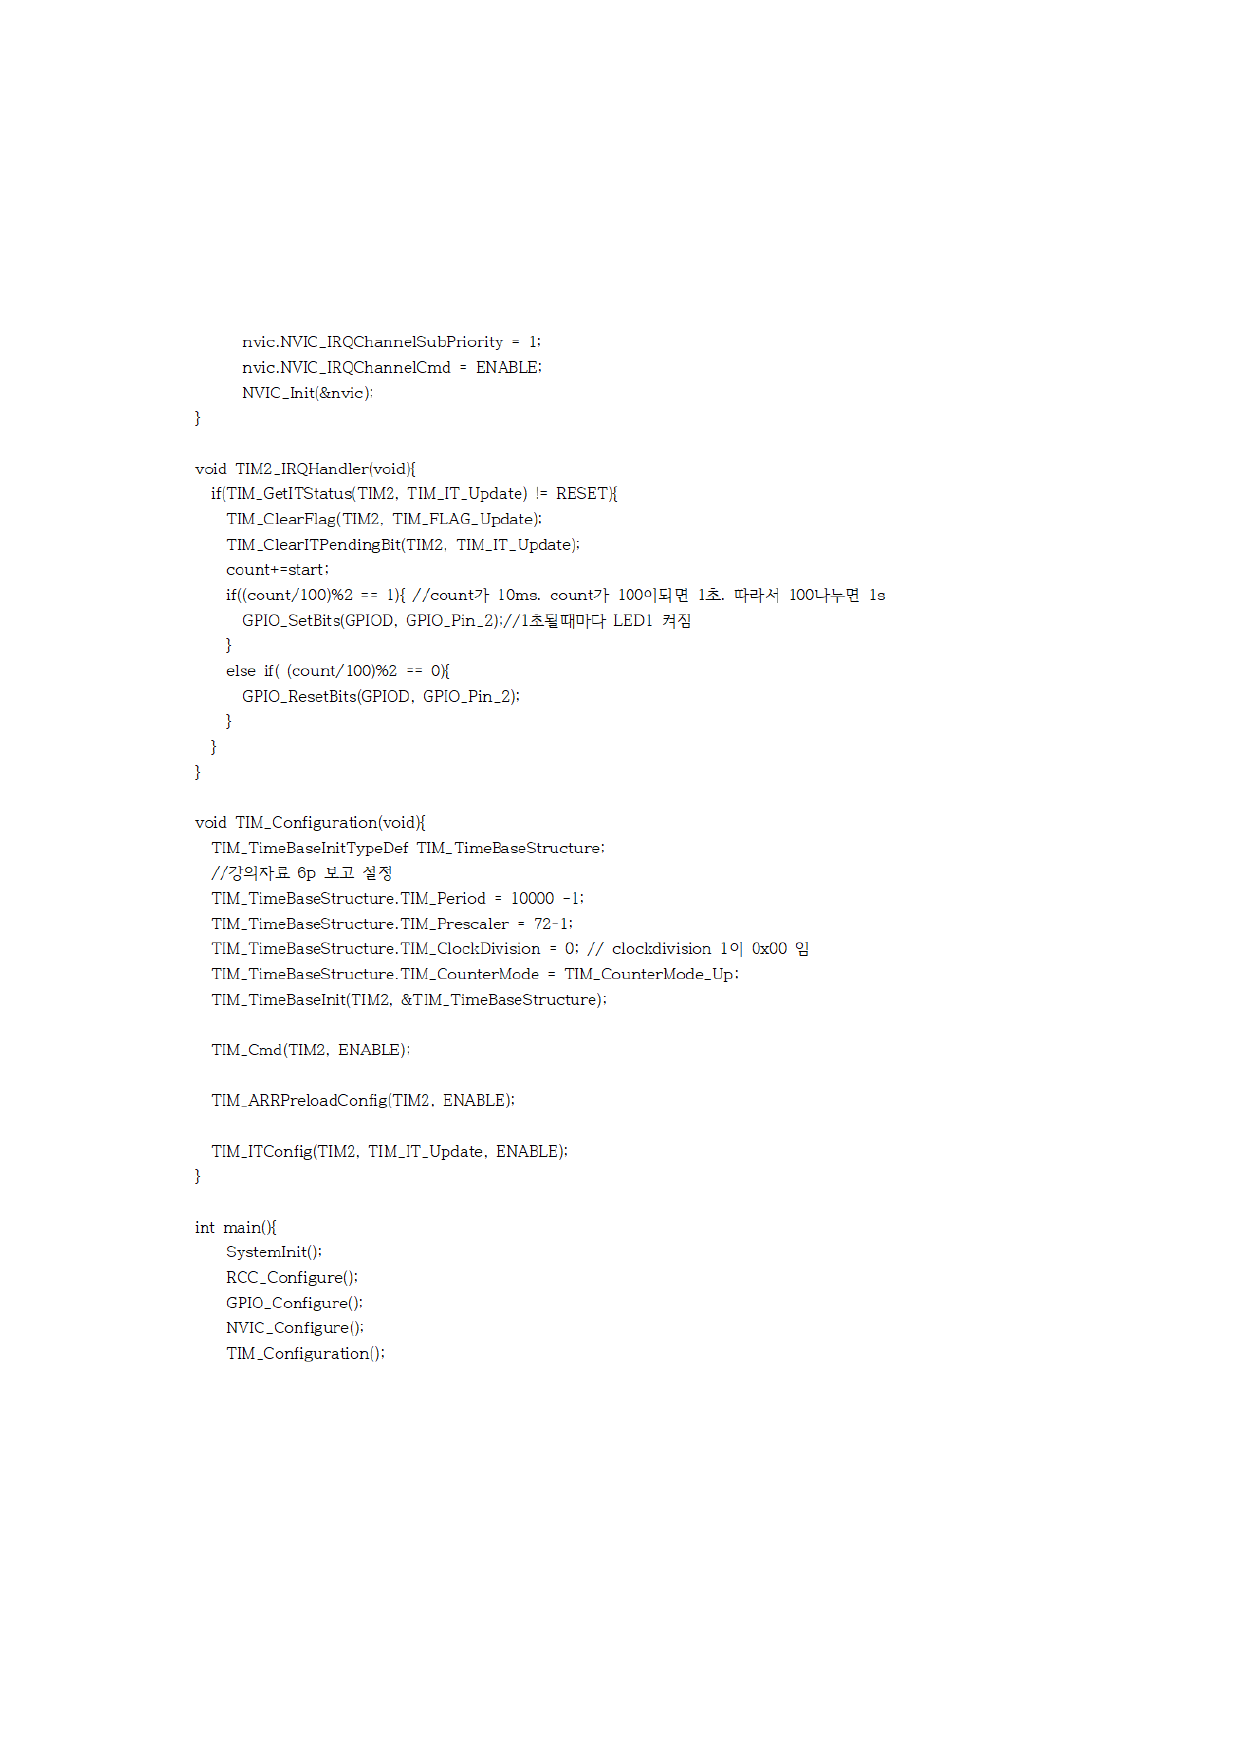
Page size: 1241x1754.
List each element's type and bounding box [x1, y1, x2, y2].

picture [150, 177, 1091, 1507]
